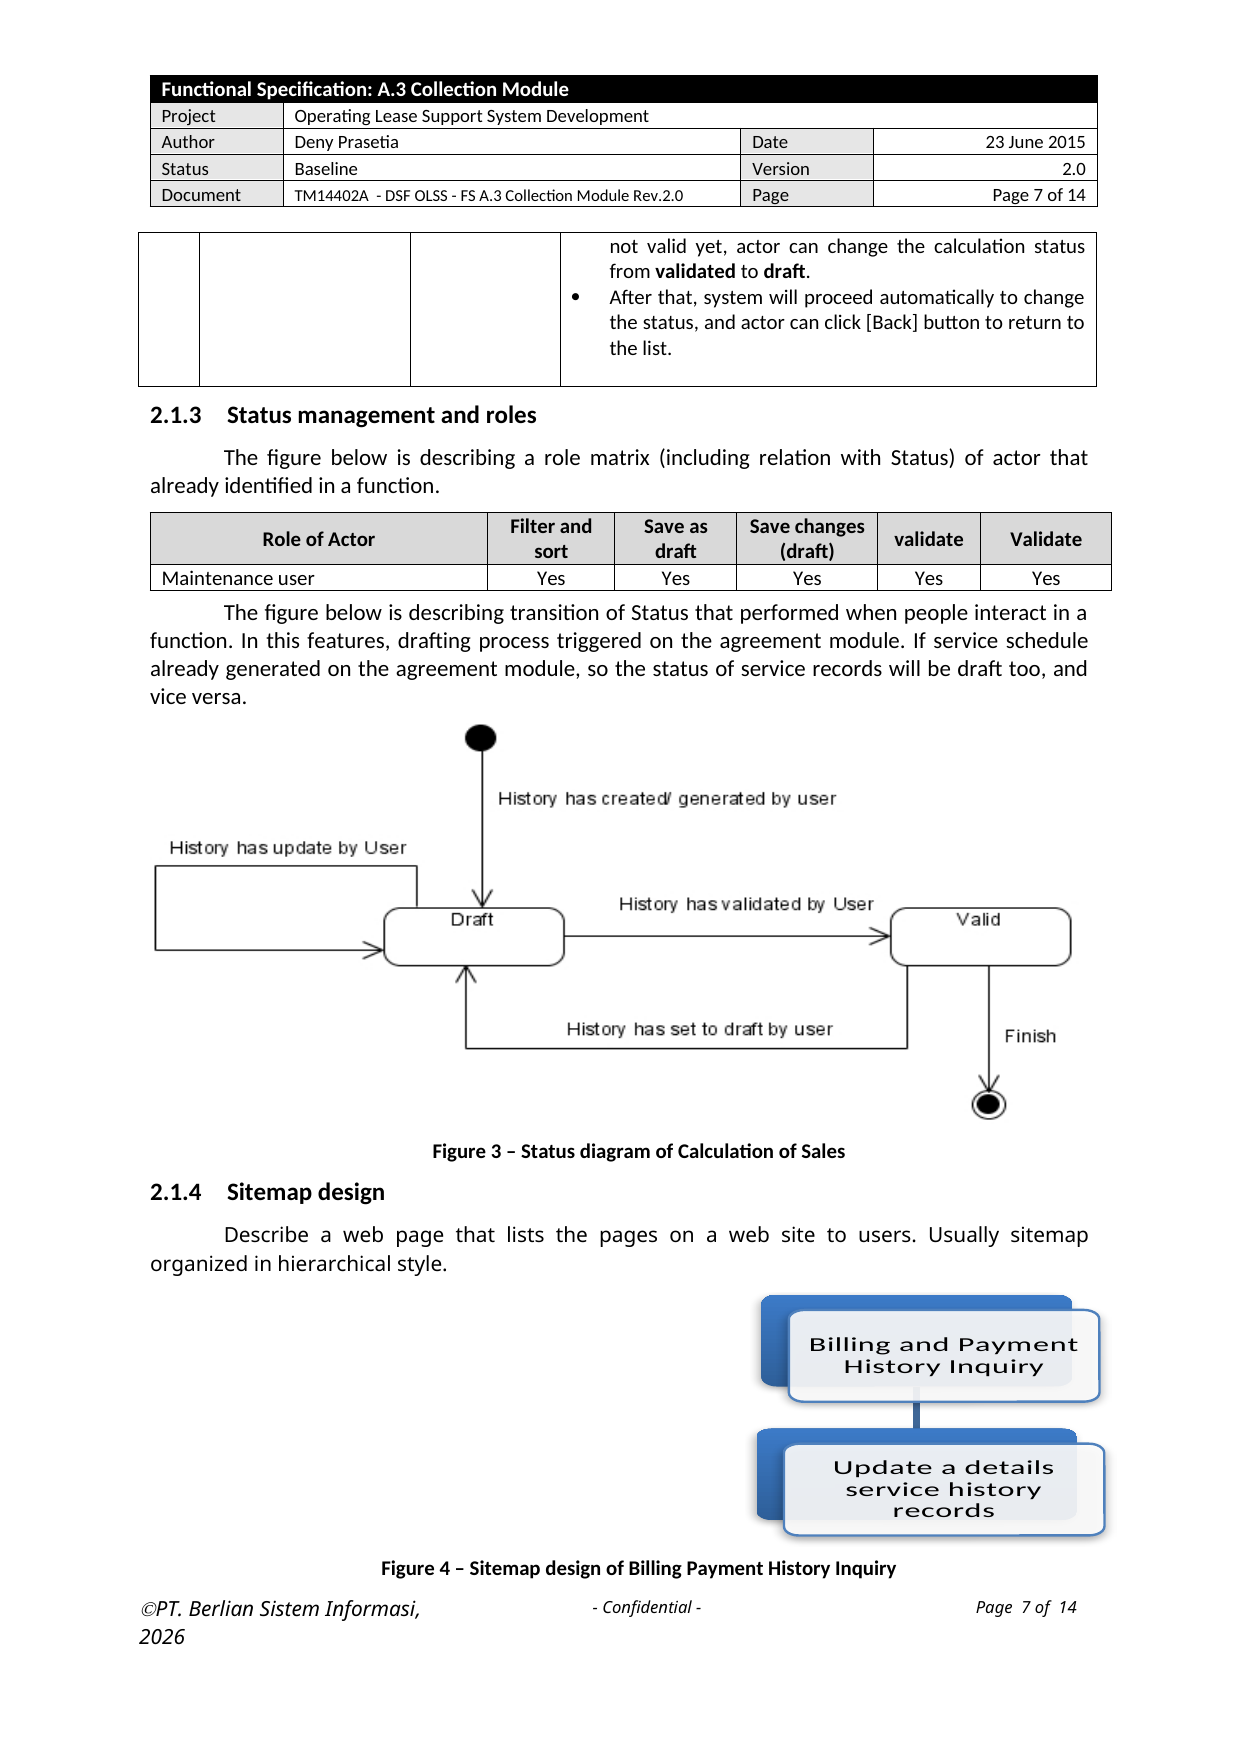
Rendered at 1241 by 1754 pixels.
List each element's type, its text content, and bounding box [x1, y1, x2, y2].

text The figure below is describing a role matrix (including relation with Status) of actor that already identified in a function. [150, 443, 1090, 499]
table_cell 6. [139, 233, 199, 386]
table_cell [200, 233, 410, 386]
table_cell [411, 233, 560, 386]
text Describe a web page that lists the pages on a web site to users. Usually sitemap organized in hierarchical style. [150, 1220, 1090, 1277]
table_cell Yes [981, 565, 1111, 590]
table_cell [561, 233, 1096, 386]
table_header Role of Actor [151, 513, 487, 564]
table_cell Yes [488, 565, 614, 590]
text The figure below is describing transition of Status that performed when people interact in a function. In this features, drafting process triggered on the agreement module. If service schedule already generated on the agreement module, so the status of service records will be draft too, and vice versa. [150, 598, 1090, 710]
table_cell Yes [615, 565, 736, 590]
table_header validate [878, 513, 980, 564]
table_cell Yes [737, 565, 877, 590]
picture [150, 722, 1080, 1124]
subtitle Status management and roles [150, 399, 1090, 430]
table_header Filter and sort [488, 513, 614, 564]
table_cell Maintenance user [151, 565, 487, 590]
subtitle Sitemap design [150, 1176, 1090, 1206]
text Figure 3 – Status diagram of Calculation of Sales [187, 1138, 1090, 1163]
table_header Save changes (draft) [737, 513, 877, 564]
table_header Save as draft [615, 513, 736, 564]
text Figure 4 – Sitemap design of Billing Payment History Inquiry [187, 1555, 1090, 1581]
table_header Validate [981, 513, 1111, 564]
table_cell Yes [878, 565, 980, 590]
